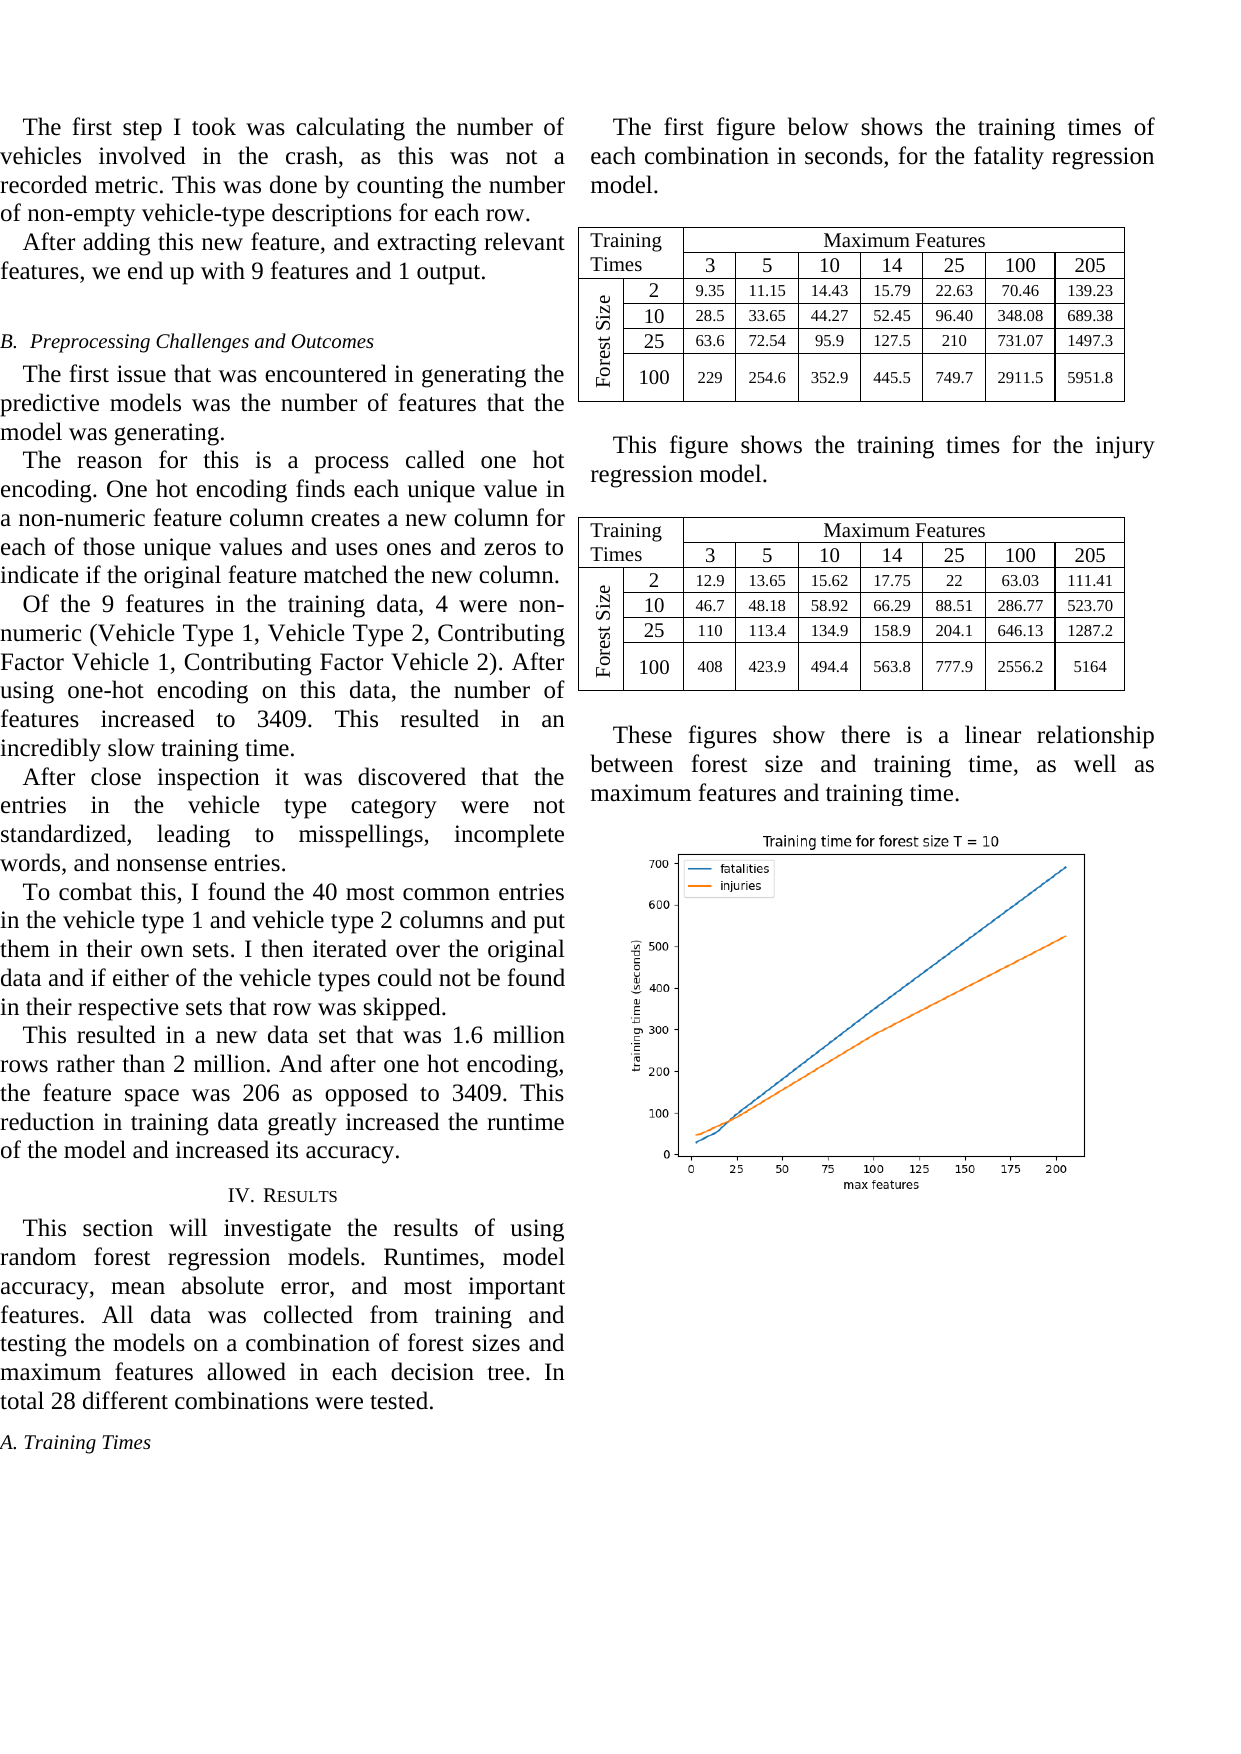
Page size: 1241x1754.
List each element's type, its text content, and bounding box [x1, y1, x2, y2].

table_cell 14.43 [799, 279, 860, 302]
table_cell 11.15 [736, 279, 798, 302]
text After close inspection it was discovered that the entries in the vehicle type category were not standardized, leading to misspellings, incomplete words, and nonsense entries. [0, 762, 565, 877]
picture [612, 806, 1136, 1199]
table_cell 3 [684, 253, 735, 277]
text To combat this, I found the 40 most common entries in the vehicle type 1 and vehicle type 2 columns and put them in their own sets. I then iterated over the original data and if either of the vehicle types could not be found in their respective sets that row was skipped. [0, 877, 565, 1021]
table_cell 10 [799, 543, 860, 567]
table_cell 204.1 [923, 618, 985, 642]
table_cell 10 [799, 253, 860, 277]
table_cell 25 [923, 543, 985, 567]
table_cell 749.7 [923, 354, 985, 401]
table_cell 352.9 [799, 354, 860, 401]
table_cell 139.23 [1056, 279, 1124, 302]
table_cell 731.07 [986, 329, 1054, 353]
table_cell 110 [684, 618, 735, 642]
table_cell 63.03 [986, 568, 1054, 592]
table_cell 2 [624, 568, 683, 592]
table_cell Forest Size [579, 279, 623, 401]
table_cell 5164 [1056, 643, 1124, 690]
table_cell 127.5 [861, 329, 922, 353]
table_header Maximum Features [684, 228, 1124, 252]
text These figures show there is a linear relationship between forest size and training time, as well as maximum features and training time. [590, 720, 1156, 806]
subtitle Results [0, 1183, 565, 1207]
table_cell 134.9 [799, 618, 860, 642]
table_cell 12.9 [684, 568, 735, 592]
subtitle A. Training Times [0, 1430, 565, 1454]
table_cell 689.38 [1056, 304, 1124, 328]
table_cell 5 [736, 543, 798, 567]
table_cell 66.29 [861, 593, 922, 617]
table_cell 2 [624, 279, 683, 302]
table_cell 229 [684, 354, 735, 401]
table_cell 777.9 [923, 643, 985, 690]
table_cell 44.27 [799, 304, 860, 328]
table_cell 28.5 [684, 304, 735, 328]
table_cell 2556.2 [986, 643, 1054, 690]
table_cell 2911.5 [986, 354, 1054, 401]
table_cell 5951.8 [1056, 354, 1124, 401]
text The first figure below shows the training times of each combination in seconds, for the fatality regression model. [590, 112, 1156, 198]
table_cell 100 [624, 354, 683, 401]
table_cell 5 [736, 253, 798, 277]
table_cell 408 [684, 643, 735, 690]
table_cell 445.5 [861, 354, 922, 401]
table_cell 95.9 [799, 329, 860, 353]
table_cell 25 [624, 618, 683, 642]
table_cell 14 [861, 543, 922, 567]
table_cell 88.51 [923, 593, 985, 617]
table_cell 15.79 [861, 279, 922, 302]
text This figure shows the training times for the injury regression model. [590, 431, 1156, 488]
table_cell 25 [923, 253, 985, 277]
text The reason for this is a process called one hot encoding. One hot encoding finds each unique value in a non-numeric feature column creates a new column for each of those unique values and uses ones and zeros to indicate if the original feature matched the new column. [0, 446, 565, 589]
table_cell 22 [923, 568, 985, 592]
table_cell 205 [1056, 543, 1124, 567]
text This resulted in a new data set that was 1.6 million rows rather than 2 million. And after one hot encoding, the feature space was 206 as opposed to 3409. This reduction in training data greatly increased the runtime of the model and increased its accuracy. [0, 1021, 565, 1164]
table_cell 25 [624, 329, 683, 353]
table_cell 494.4 [799, 643, 860, 690]
table_cell 423.9 [736, 643, 798, 690]
table_cell 111.41 [1056, 568, 1124, 592]
text The first issue that was encountered in generating the predictive models was the number of features that the model was generating. [0, 359, 565, 446]
table_cell Forest Size [579, 568, 623, 690]
table_cell 10 [624, 593, 683, 617]
table_cell 210 [923, 329, 985, 353]
table_cell 63.6 [684, 329, 735, 353]
table_cell 15.62 [799, 568, 860, 592]
table_cell 1287.2 [1056, 618, 1124, 642]
table_cell 254.6 [736, 354, 798, 401]
table_cell 100 [624, 643, 683, 690]
table_cell 33.65 [736, 304, 798, 328]
table_cell 205 [1056, 253, 1124, 277]
table_cell 158.9 [861, 618, 922, 642]
text Of the 9 features in the training data, 4 were non-numeric (Vehicle Type 1, Vehicle Type 2, Contributing Factor Vehicle 1, Contributing Factor Vehicle 2). After using one-hot encoding on this data, the number of features increased to 3409. This resulted in an incredibly slow training time. [0, 589, 565, 762]
table_cell 70.46 [986, 279, 1054, 302]
table_cell 13.65 [736, 568, 798, 592]
table_cell 22.63 [923, 279, 985, 302]
table_cell 17.75 [861, 568, 922, 592]
table_cell 3 [684, 543, 735, 567]
table_cell 72.54 [736, 329, 798, 353]
table_cell 286.77 [986, 593, 1054, 617]
table_cell 523.70 [1056, 593, 1124, 617]
table_cell 348.08 [986, 304, 1054, 328]
table_cell 113.4 [736, 618, 798, 642]
table_cell 100 [986, 253, 1054, 277]
table_cell 100 [986, 543, 1054, 567]
table_header Maximum Features [684, 518, 1124, 542]
table_cell 46.7 [684, 593, 735, 617]
text This section will investigate the results of using random forest regression models. Runtimes, model accuracy, mean absolute error, and most important features. All data was collected from training and testing the models on a combination of forest sizes and maximum features allowed in each decision tree. In total 28 different combinations were tested. [0, 1213, 565, 1415]
text The first step I took was calculating the number of vehicles involved in the crash, as this was not a recorded metric. This was done by counting the number of non-empty vehicle-type descriptions for each row. [0, 112, 565, 227]
table_cell 646.13 [986, 618, 1054, 642]
text After adding this new feature, and extracting relevant features, we end up with 9 features and 1 output. [0, 227, 565, 285]
table_cell 9.35 [684, 279, 735, 302]
table_cell 1497.3 [1056, 329, 1124, 353]
table_cell 96.40 [923, 304, 985, 328]
table_cell 14 [861, 253, 922, 277]
table_cell 10 [624, 304, 683, 328]
table_cell 58.92 [799, 593, 860, 617]
table_header Training Times [579, 518, 683, 567]
table_cell 563.8 [861, 643, 922, 690]
table_header Training Times [579, 228, 683, 277]
table_cell 52.45 [861, 304, 922, 328]
table_cell 48.18 [736, 593, 798, 617]
subtitle Preprocessing Challenges and Outcomes [0, 329, 565, 353]
